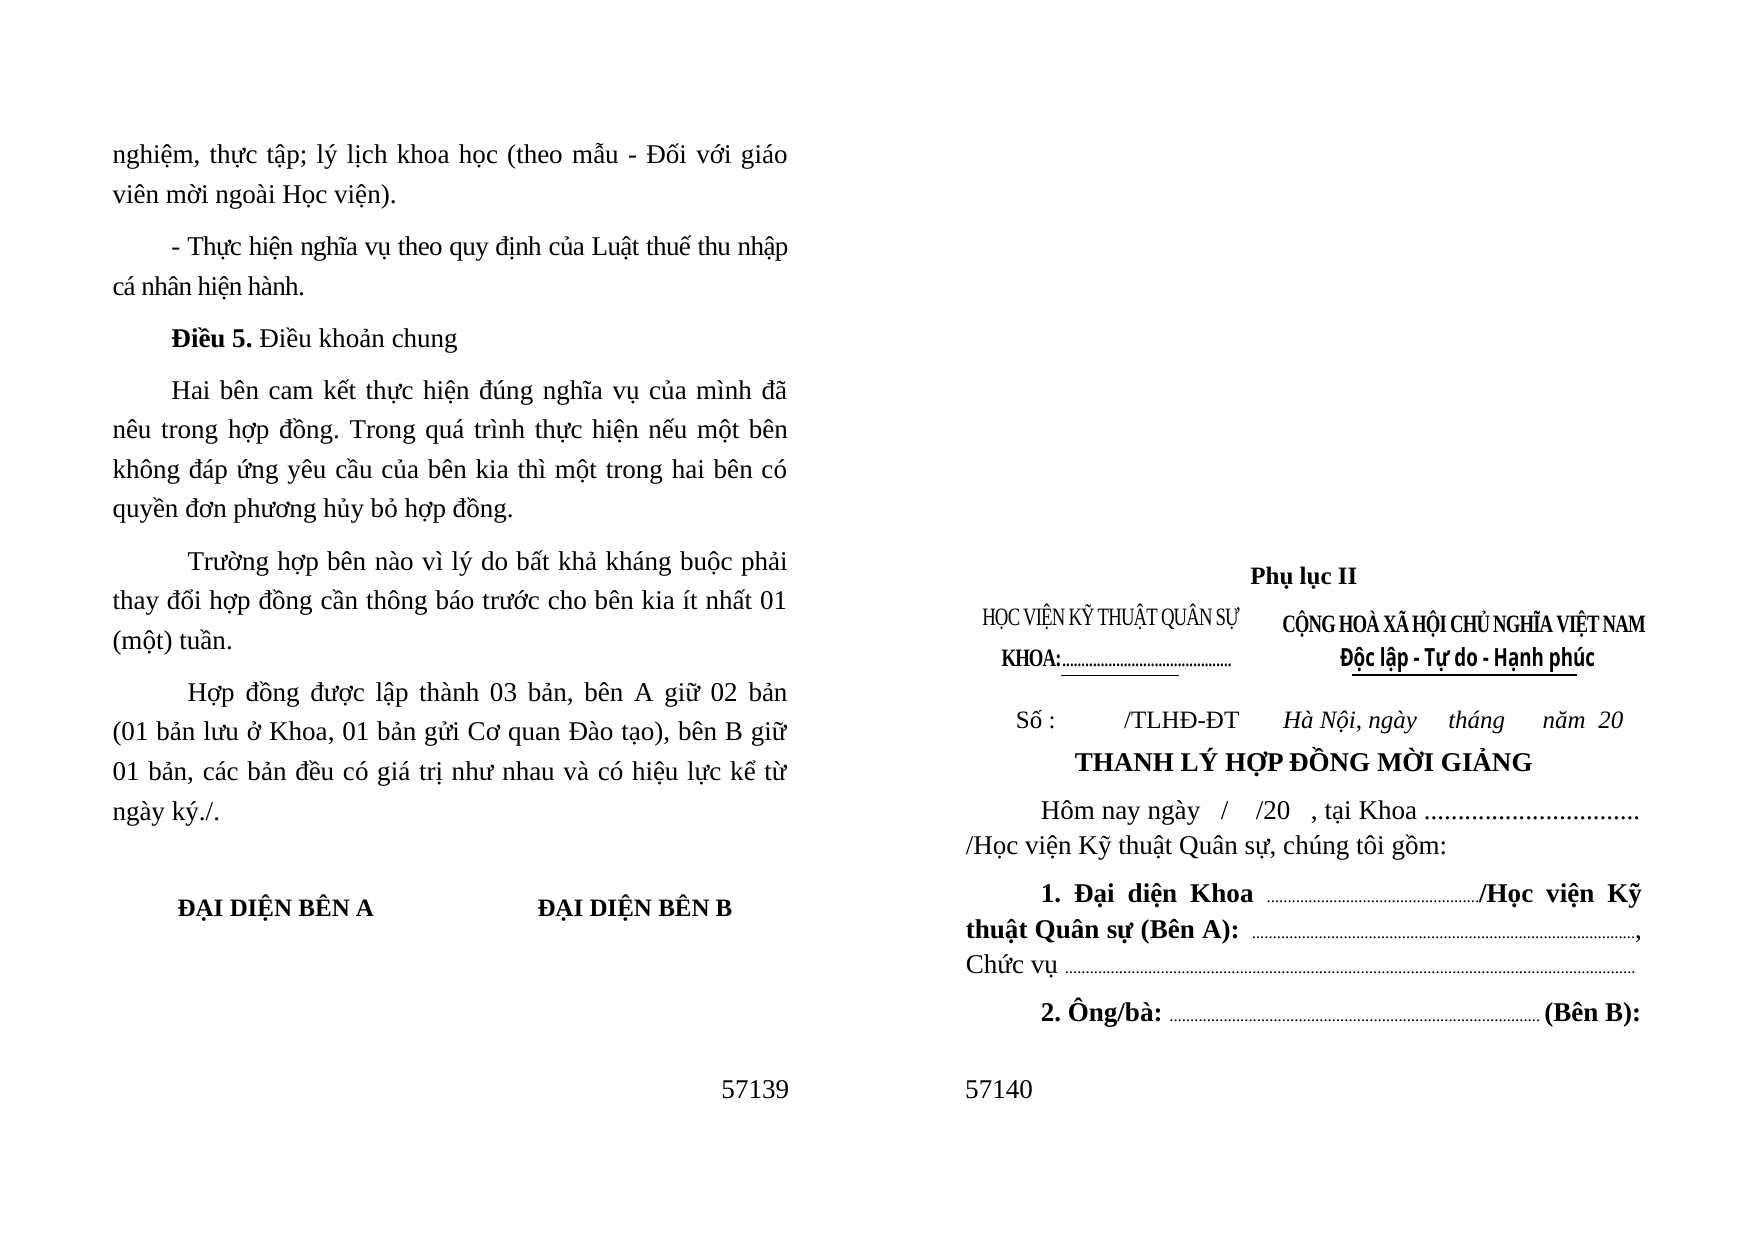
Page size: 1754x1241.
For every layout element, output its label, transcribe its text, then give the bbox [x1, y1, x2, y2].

text Trường hợp bên nào vì lý do bất khả kháng buộc phải thay đổi hợp đồng cần thông báo trước cho bên kia ít nhất 01 (một) tuần. [112, 536, 788, 655]
text Điều 5. Điều khoản chung [112, 313, 788, 353]
text Hai bên cam kết thực hiện đúng nghĩa vụ của mình đã nêu trong hợp đồng. Trong quá trình thực hiện nếu một bên không đáp ứng yêu cầu của bên kia thì một trong hai bên có quyền đơn phương hủy bỏ hợp đồng. [112, 365, 788, 524]
text Số : /TLHĐ-ĐT Hà Nội, ngày tháng năm 20 [966, 698, 1642, 734]
text Hôm nay ngày / /20 , tại Khoa ................................ /Học viện Kỹ thuật Quân sự, chúng tôi gồm: [966, 790, 1642, 861]
text Phụ lục II [966, 561, 1642, 590]
text 2. Ông/bà: ......................................................................................... (Bên B): [966, 992, 1642, 1027]
text 1. Đại diện Khoa .................................................../Học viện Kỹ thuật Quân sự (Bên A): ............................................................................................, Chức vụ ......................................................................................................................................... [966, 873, 1642, 979]
subtitle THANH LÝ HỢP ĐỒNG MỜI GIẢNG [966, 746, 1642, 777]
text ĐẠI DIỆN BÊN A ĐẠI DIỆN BÊN B [112, 886, 788, 922]
text - Thực hiện nghĩa vụ theo quy định của Luật thuế thu nhập cá nhân hiện hành. [112, 222, 788, 301]
text Hợp đồng được lập thành 03 bản, bên A giữ 02 bản (01 bản lưu ở Khoa, 01 bản gửi Cơ quan Đào tạo), bên B giữ 01 bản, các bản đều có giá trị như nhau và có hiệu lực kể từ ngày ký./. [112, 667, 788, 826]
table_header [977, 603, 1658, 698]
